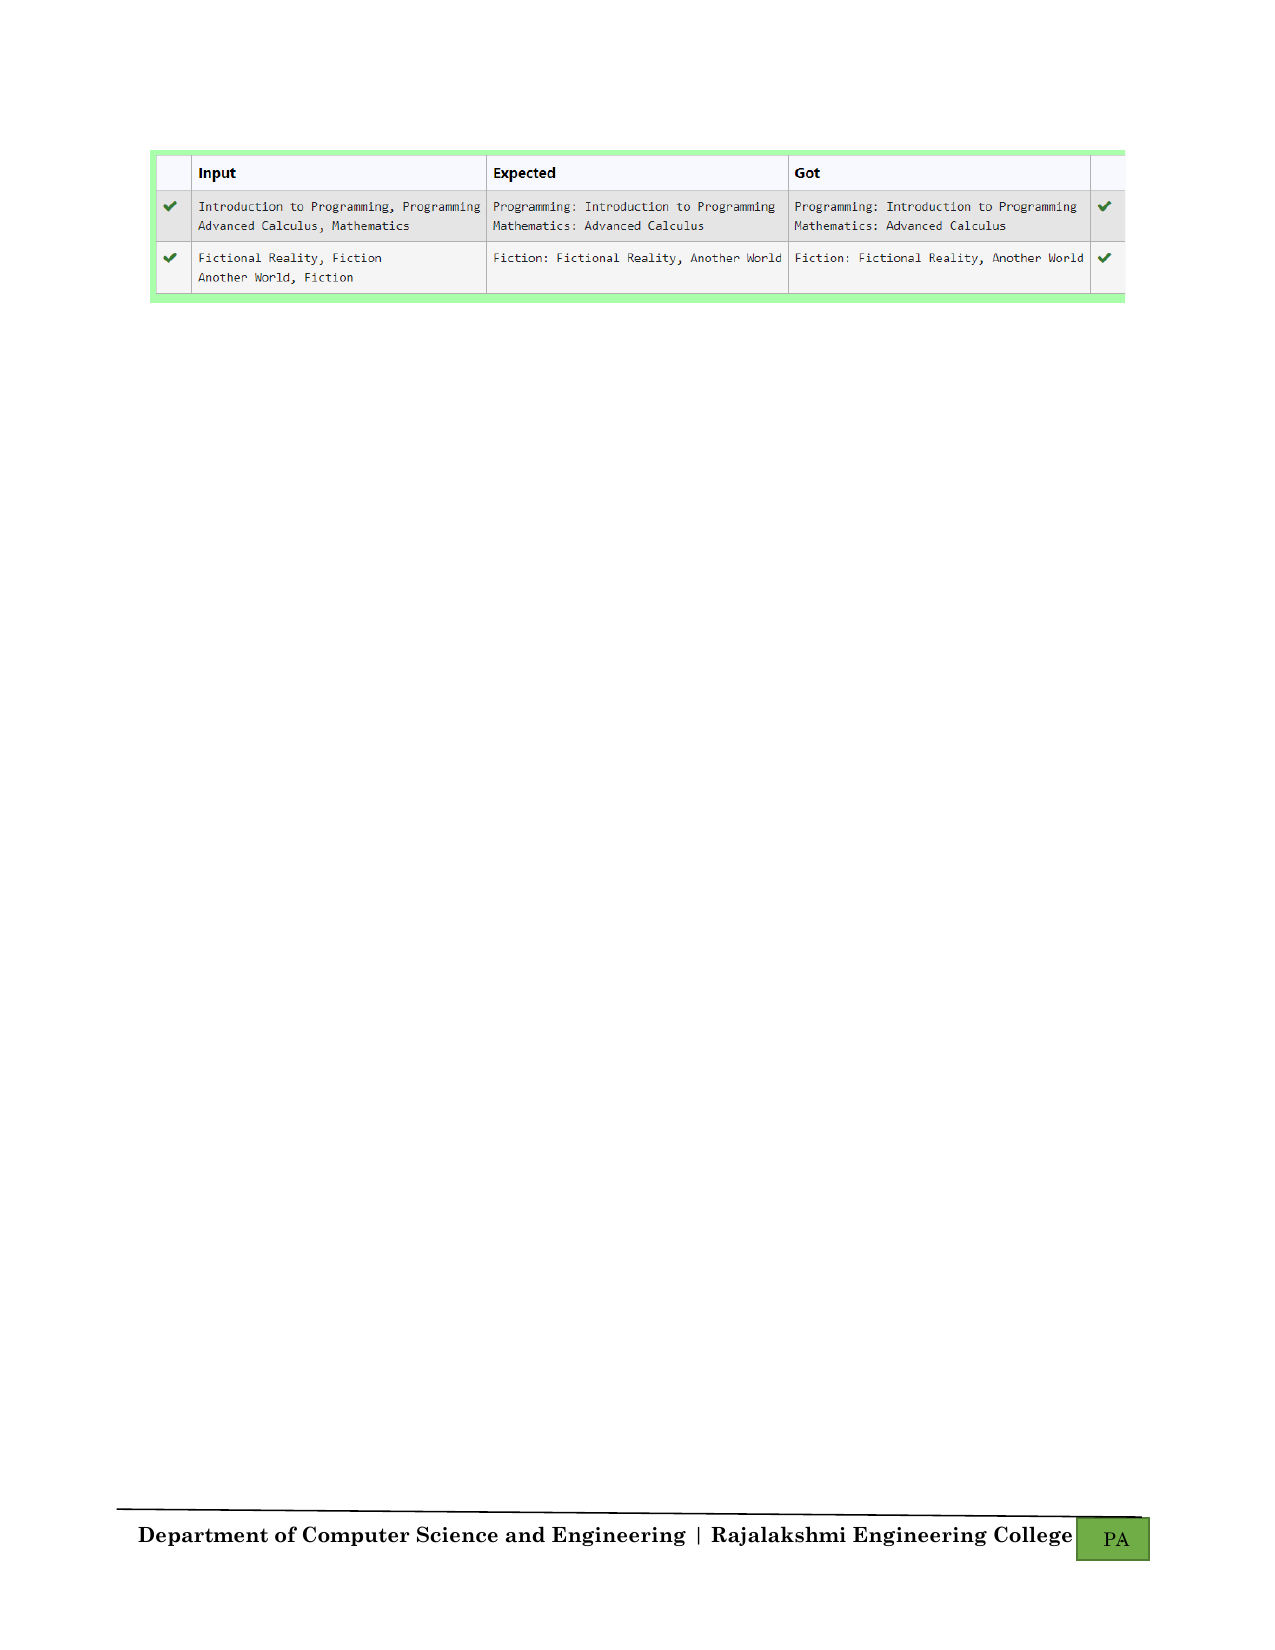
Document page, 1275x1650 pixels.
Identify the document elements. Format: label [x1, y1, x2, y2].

picture [150, 150, 1125, 303]
